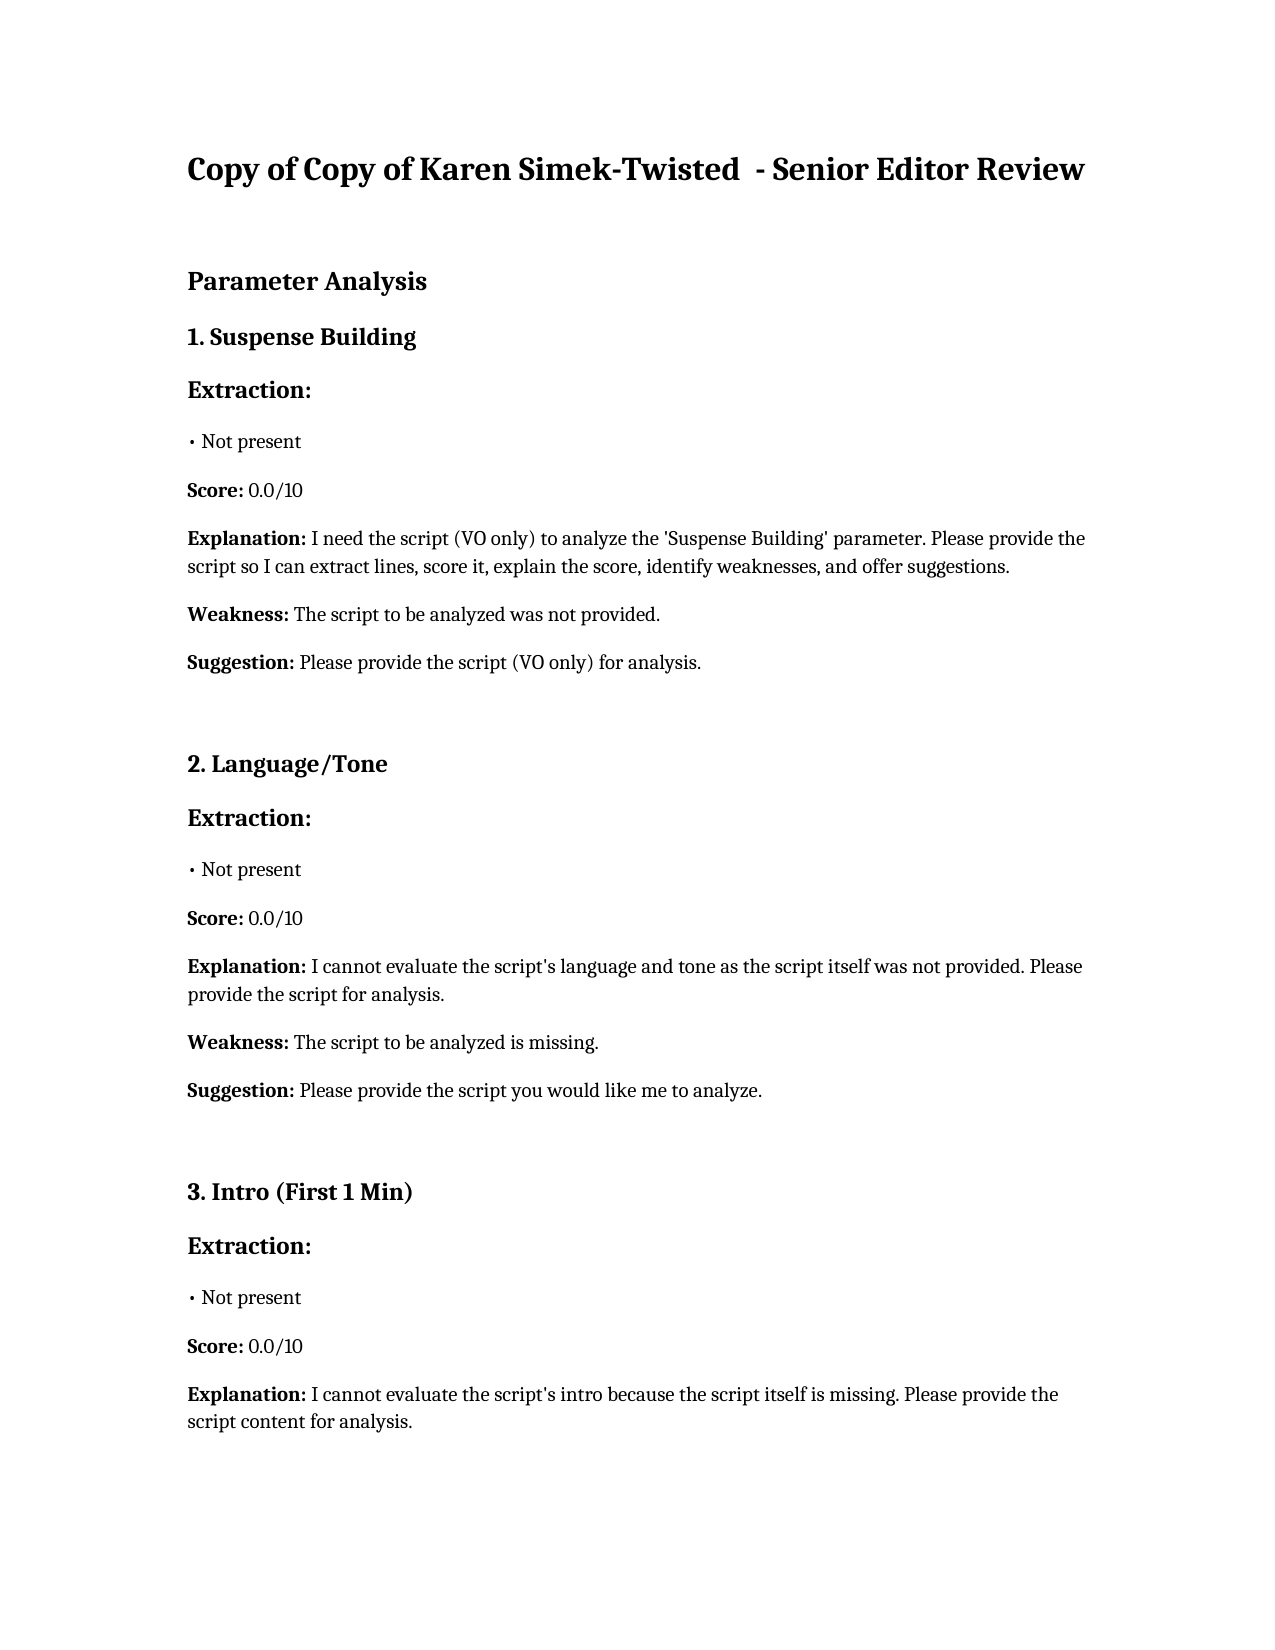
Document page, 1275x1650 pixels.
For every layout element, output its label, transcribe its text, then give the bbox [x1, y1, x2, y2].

text Suggestion: Please provide the script you would like me to analyze. [187, 1079, 1087, 1103]
text Copy of Copy of Karen Simek-Twisted - Senior Editor Review [187, 150, 1087, 188]
text Score: 0.0/10 [187, 1334, 1087, 1358]
text Suggestion: Please provide the script (VO only) for analysis. [187, 651, 1087, 675]
text Extraction: [187, 1232, 1087, 1261]
text 2. Language/Tone [187, 750, 1087, 779]
text Extraction: [187, 376, 1087, 405]
text Score: 0.0/10 [187, 906, 1087, 930]
text 1. Suspense Building [187, 322, 1087, 351]
text • Not present [187, 858, 1087, 882]
text • Not present [187, 1286, 1087, 1310]
text Score: 0.0/10 [187, 478, 1087, 502]
text Weakness: The script to be analyzed was not provided. [187, 603, 1087, 627]
text Parameter Analysis [187, 266, 1087, 297]
text Weakness: The script to be analyzed is missing. [187, 1031, 1087, 1054]
text Explanation: I cannot evaluate the script's language and tone as the script itself was not provided. Please provide the script for analysis. [187, 955, 1087, 1006]
text Explanation: I cannot evaluate the script's intro because the script itself is missing. Please provide the script content for analysis. [187, 1383, 1087, 1434]
text Extraction: [187, 804, 1087, 833]
text • Not present [187, 430, 1087, 454]
text Explanation: I need the script (VO only) to analyze the 'Suspense Building' parameter. Please provide the script so I can extract lines, score it, explain the score, identify weaknesses, and offer suggestions. [187, 527, 1087, 578]
text 3. Intro (First 1 Min) [187, 1178, 1087, 1207]
